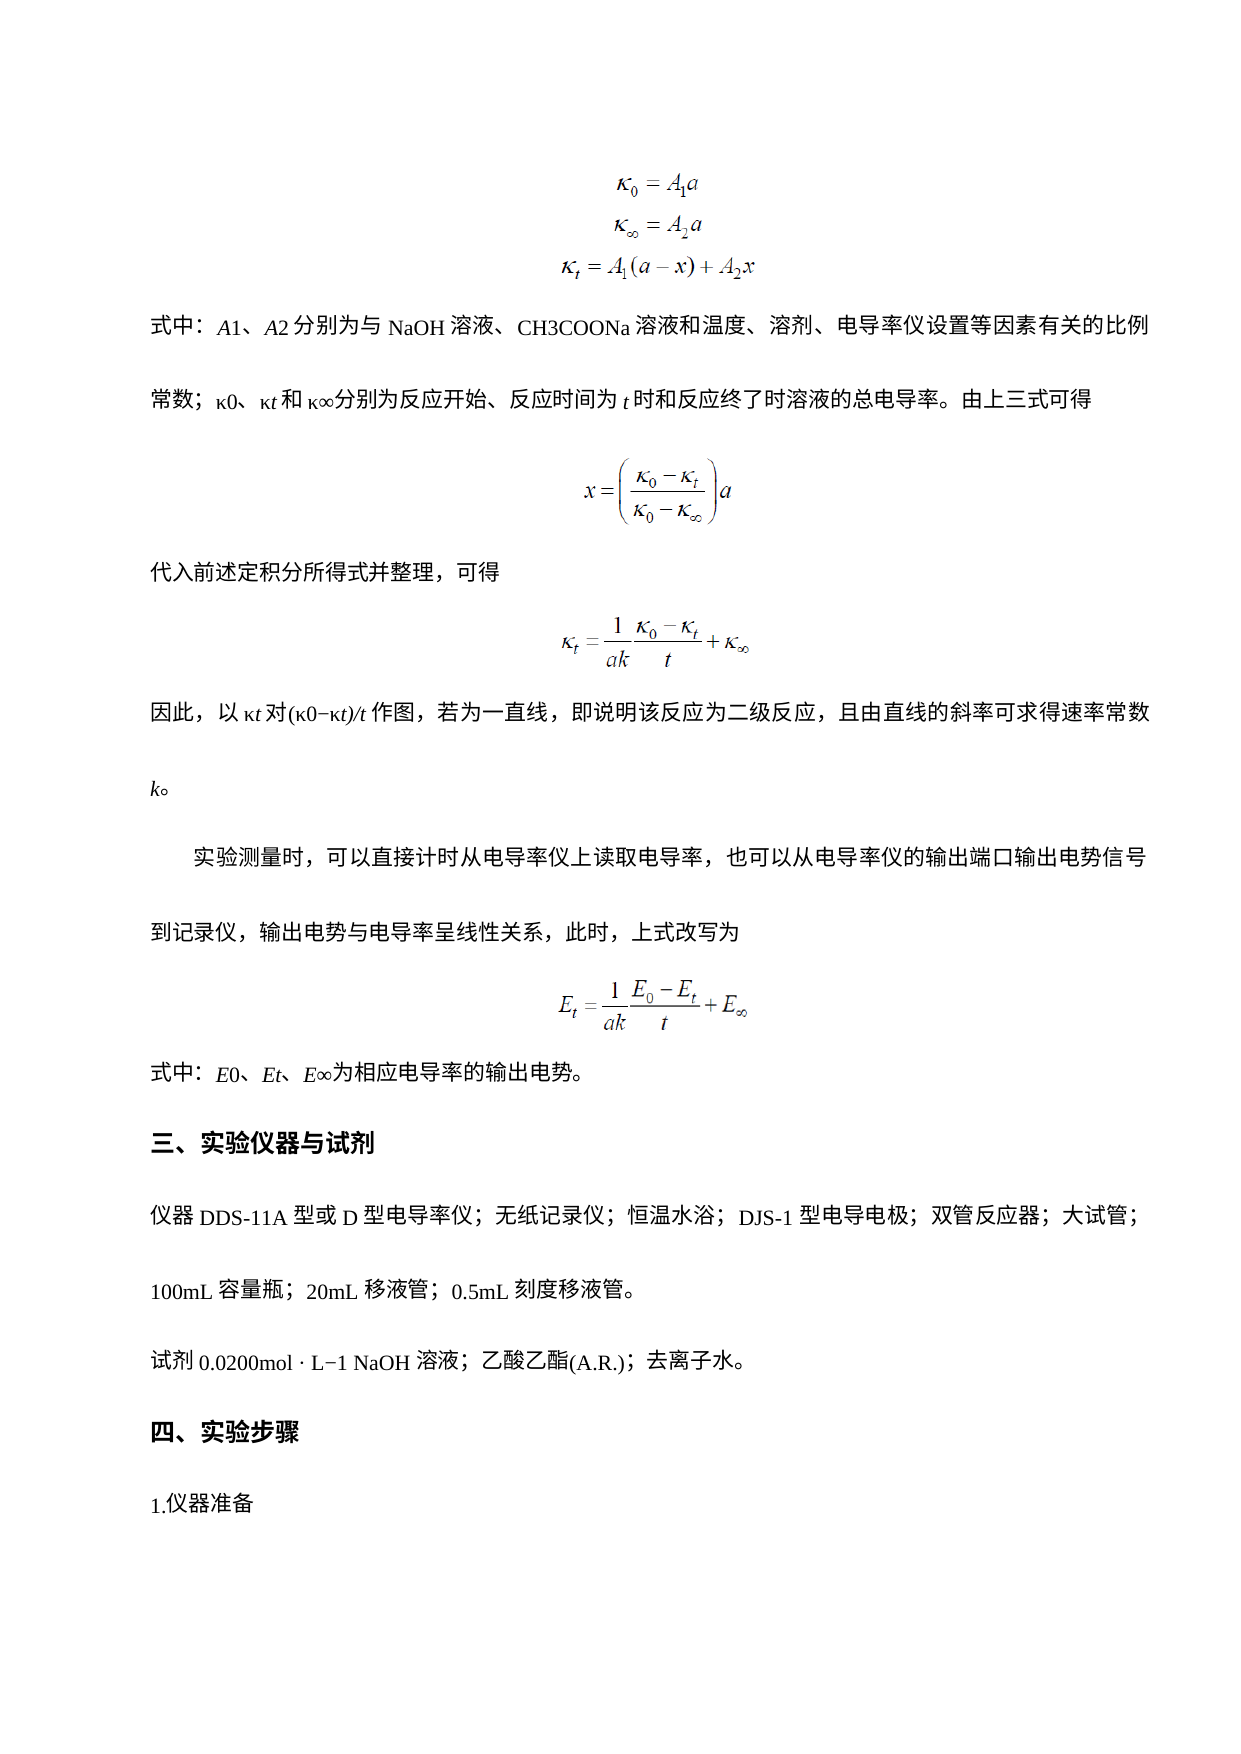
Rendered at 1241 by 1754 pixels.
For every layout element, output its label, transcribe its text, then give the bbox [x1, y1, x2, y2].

text 式中：A1、A2分别为与NaOH溶液、CH3COONa溶液和温度、溶剂、电导率仪设置等因素有关的比例常数；κ0、κt和κ∞分别为反应开始、反应时间为t时和反应终了时溶液的总电导率。由上三式可得 [150, 296, 1152, 435]
text 试剂 0.0200mol · L−1 NaOH 溶液；乙酸乙酯(A.R.)；去离子水。 [150, 1331, 1152, 1396]
text 代入前述定积分所得式并整理，可得 [150, 543, 1152, 608]
text 因此，以κt对(κ0−κt)/t作图，若为一直线，即说明该反应为二级反应，且由直线的斜率可求得速率常数k。 [150, 682, 1152, 822]
text 三、实验仪器与试剂 [150, 1114, 1152, 1179]
text 式中：E0、Et、E∞为相应电导率的输出电势。 [150, 1043, 1152, 1108]
picture [535, 162, 767, 287]
picture [550, 973, 751, 1034]
text 实验测量时，可以直接计时从电导率仪上读取电导率，也可以从电导率仪的输出端口输出电势信号到记录仪，输出电势与电导率呈线性关系，此时，上式改写为 [150, 828, 1152, 968]
text 仪器 DDS-11A 型或D 型电导率仪；无纸记录仪；恒温水浴；DJS-1 型电导电极；双管反应器；大试管；100mL 容量瓶；20mL 移液管；0.5mL 刻度移液管。 [150, 1186, 1152, 1325]
picture [565, 441, 737, 537]
picture [541, 613, 761, 677]
text 1.仪器准备 [150, 1474, 1152, 1539]
text 四、实验步骤 [150, 1402, 1152, 1467]
